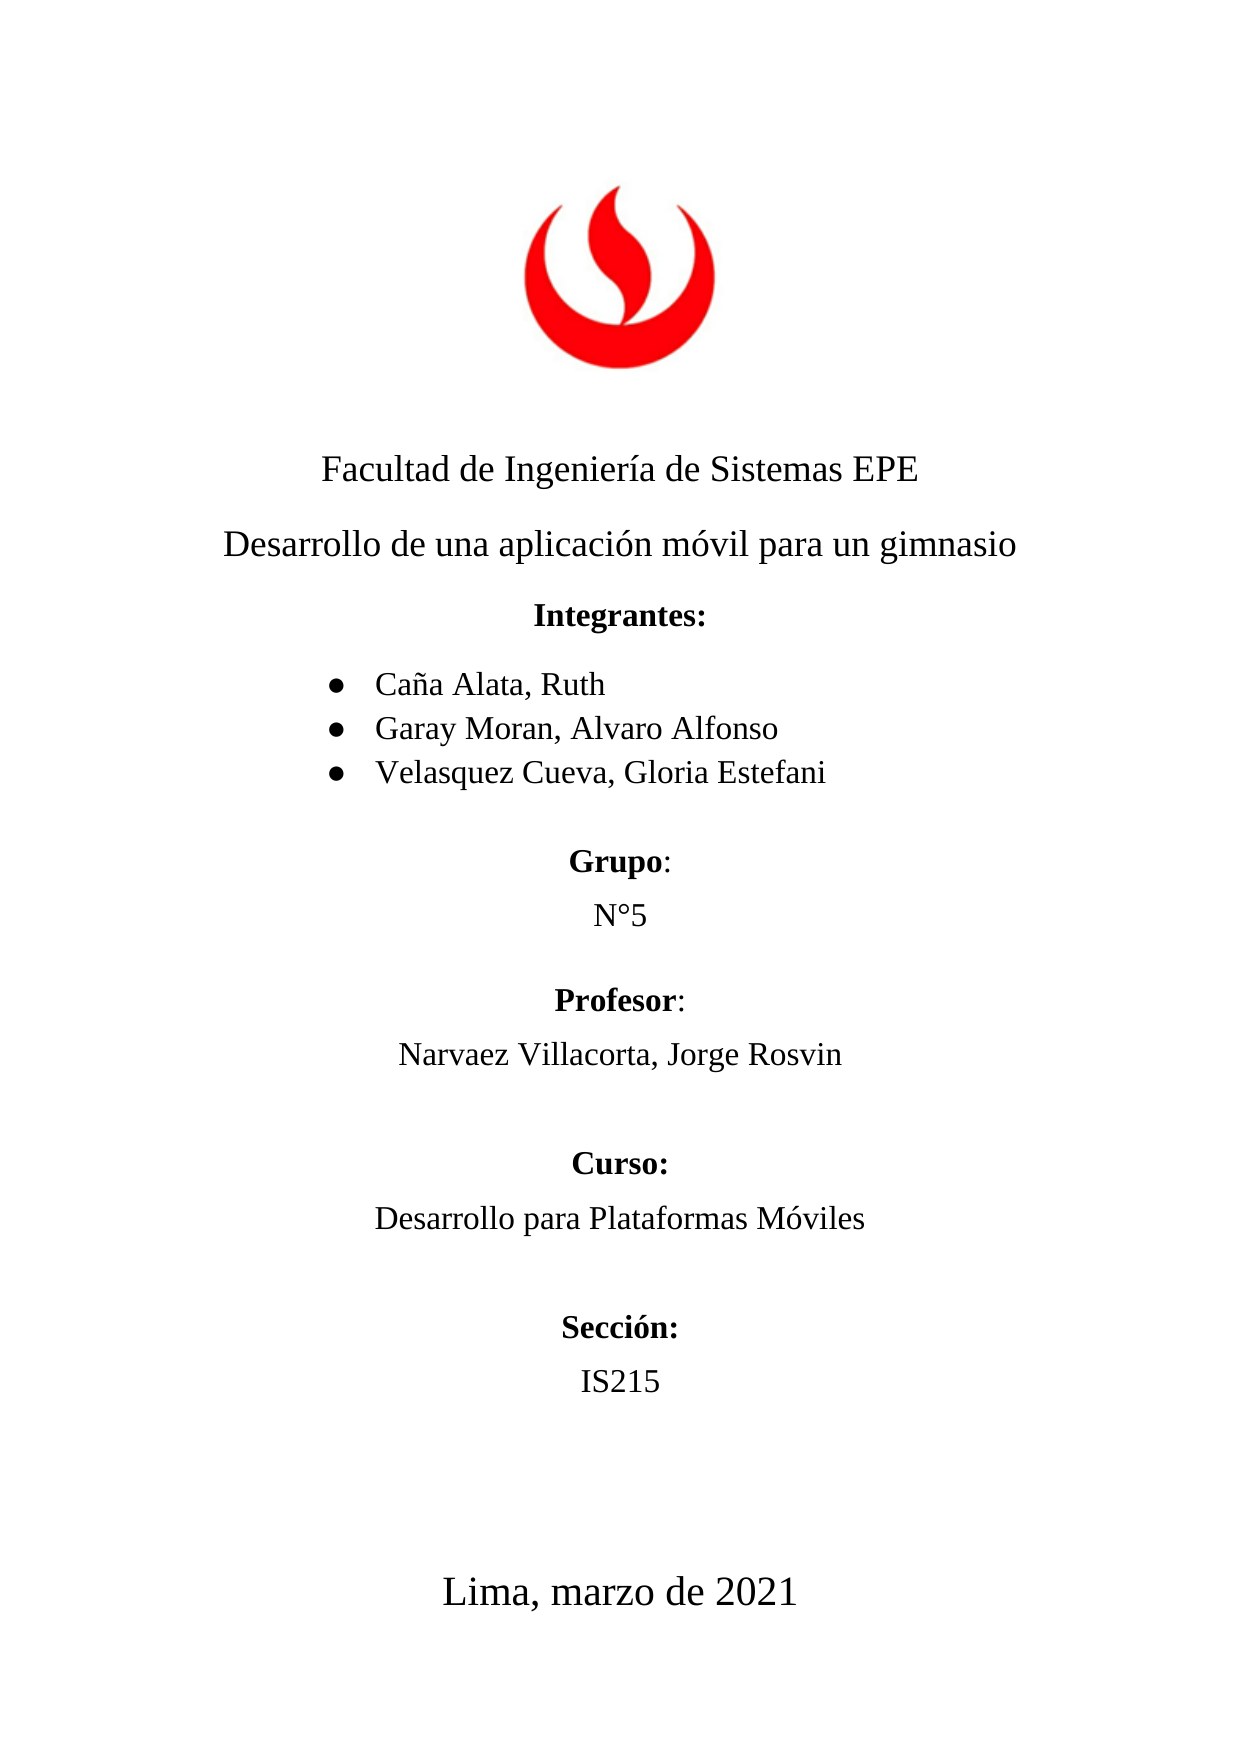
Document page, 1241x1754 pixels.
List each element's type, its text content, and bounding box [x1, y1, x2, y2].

text IS215 [150, 1361, 1090, 1400]
text Profesor: [150, 980, 1090, 1018]
text Curso: [150, 1143, 1090, 1182]
text Integrantes: [150, 596, 1090, 634]
list Velasquez Cueva, Gloria Estefani [150, 753, 1090, 791]
picture [503, 168, 737, 391]
text N°5 [150, 895, 1090, 934]
text Desarrollo para Plataformas Móviles [150, 1198, 1090, 1236]
text Facultad de Ingeniería de Sistemas EPE [150, 446, 1090, 489]
text Grupo: [150, 841, 1090, 879]
text Sección: [150, 1307, 1090, 1345]
text Desarrollo de una aplicación móvil para un gimnasio [150, 521, 1090, 564]
text Narvaez Villacorta, Jorge Rosvin [150, 1034, 1090, 1073]
text Lima, marzo de 2021 [150, 1567, 1090, 1615]
list Garay Moran, Alvaro Alfonso [150, 709, 1090, 747]
list Caña Alata, Ruth [150, 664, 1090, 703]
